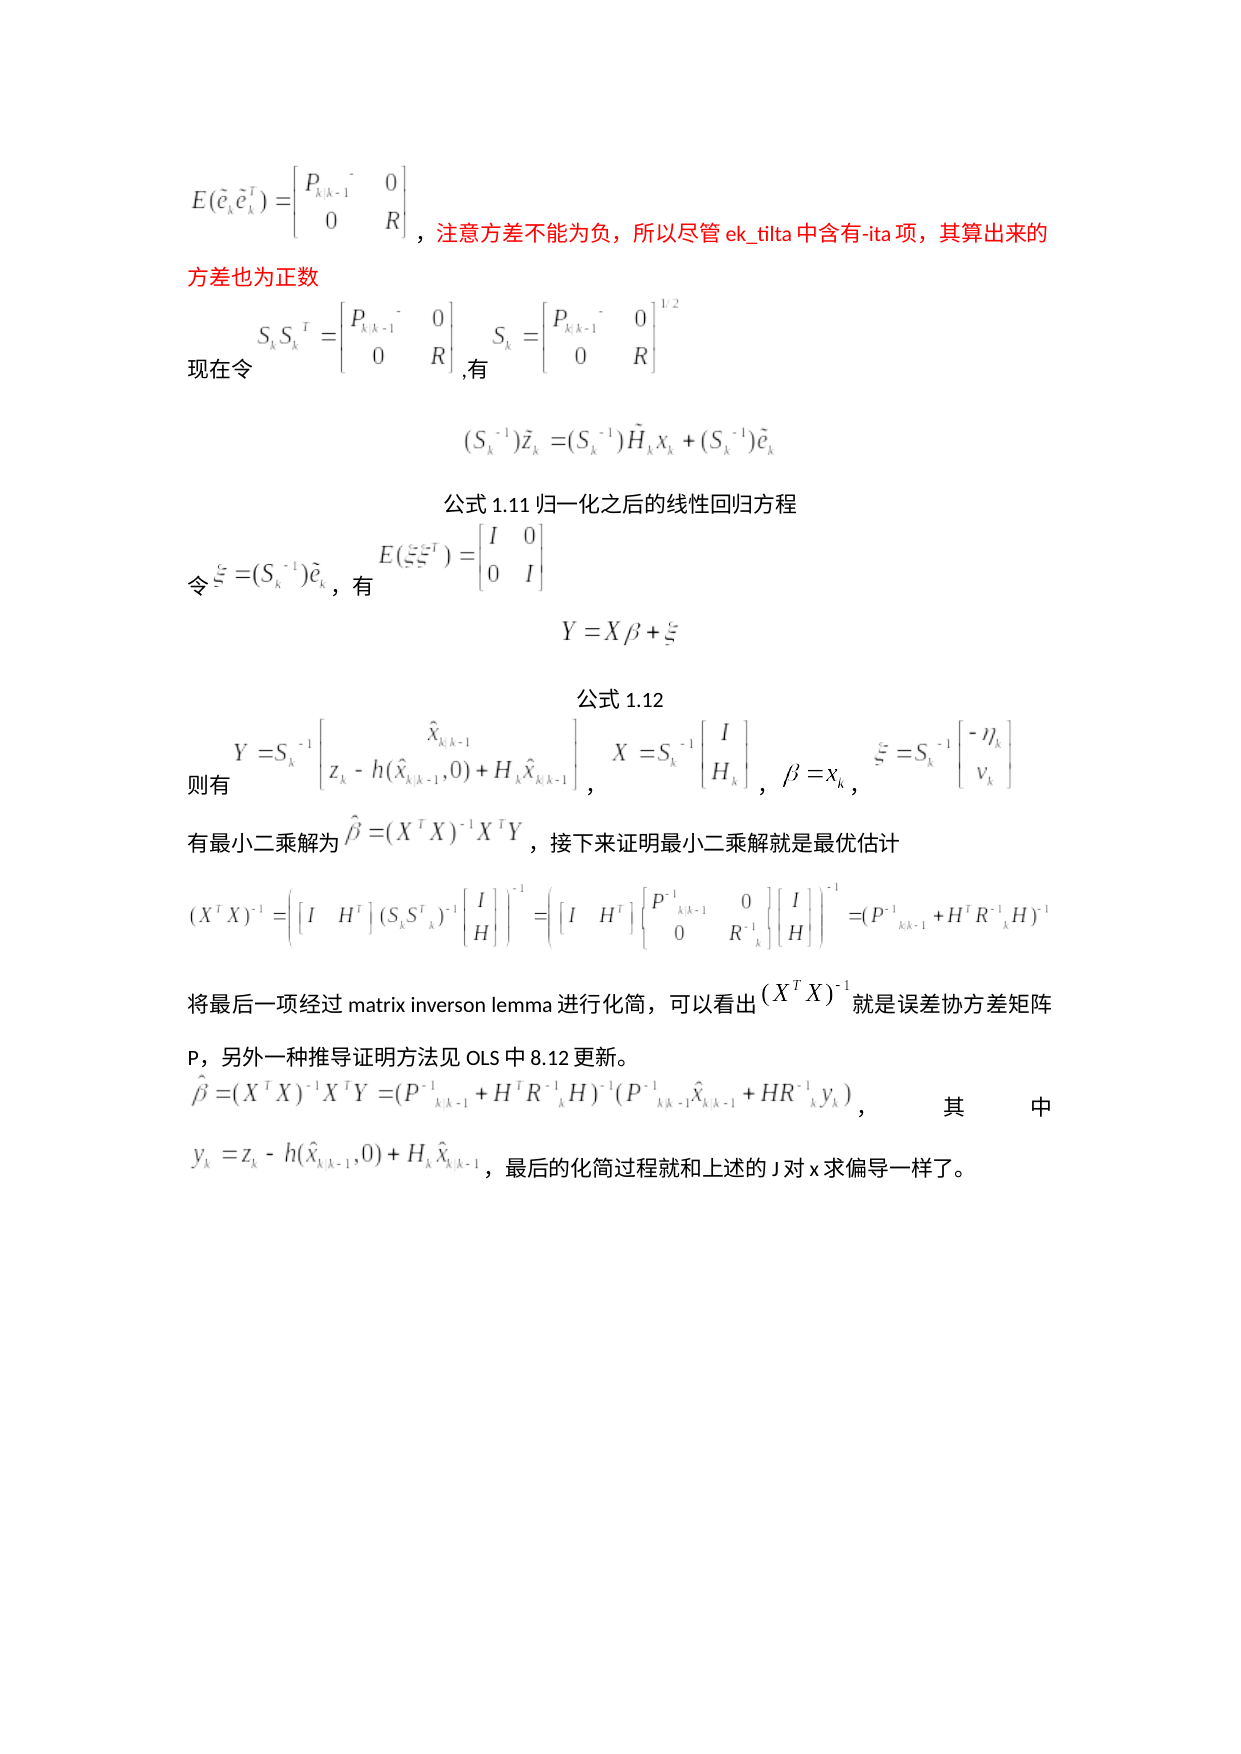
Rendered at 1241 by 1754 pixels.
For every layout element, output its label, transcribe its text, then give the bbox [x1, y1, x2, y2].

text 有最小二乘解为，接下来证明最小二乘解就是最优估计 [187, 812, 1053, 877]
text 则有，，， [187, 714, 1053, 812]
text 将最后一项经过matrix inverson lemma进行化简，可以看出就是误差协方差矩阵P，另外一种推导证明方法见OLS中8.12更新。 [187, 974, 1053, 1072]
text 说明：其中,,,，注意方差不能为负，所以尽管ek_tilta中含有-ita项，其算出来的方差也为正数 [187, 162, 1053, 292]
text 公式1.12 [187, 682, 1053, 714]
text ，其中，最后的化简过程就和上述的J对x求偏导一样了。 [187, 1072, 1053, 1202]
text 现在令,有 [187, 292, 1053, 389]
text 公式1.11 归一化之后的线性回归方程 [187, 487, 1053, 519]
text 令，有 [187, 519, 1053, 617]
